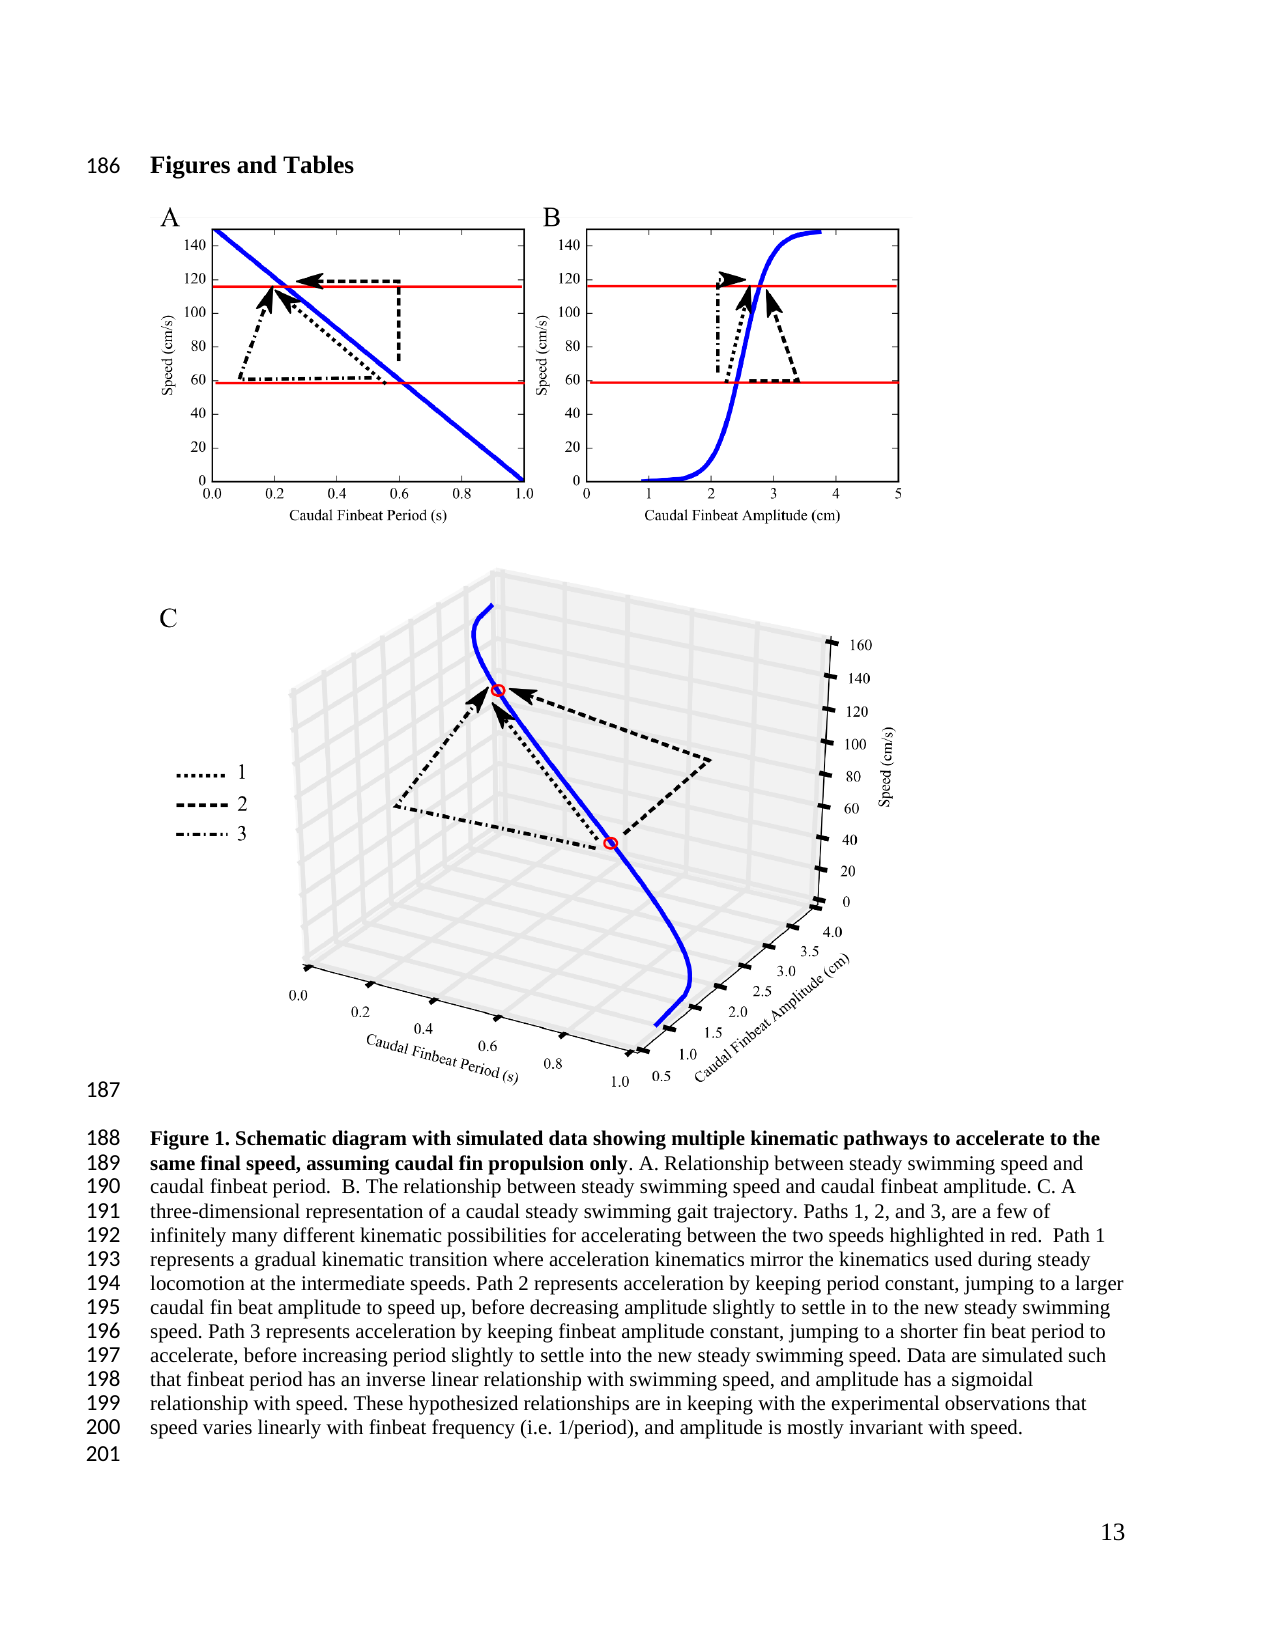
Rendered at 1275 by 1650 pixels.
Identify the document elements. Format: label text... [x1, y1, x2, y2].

text Figures and Tables [150, 150, 1125, 179]
text Figure 1. Schematic diagram with simulated data showing multiple kinematic pathways to accelerate to the same final speed, assuming caudal fin propulsion only. A. Relationship between steady swimming speed and caudal finbeat period. B. The relationship between steady swimming speed and caudal finbeat amplitude. C. A three-dimensional representation of a caudal steady swimming gait trajectory. Paths 1, 2, and 3, are a few of infinitely many different kinematic possibilities for accelerating between the two speeds highlighted in red. Path 1 represents a gradual kinematic transition where acceleration kinematics mirror the kinematics used during steady locomotion at the intermediate speeds. Path 2 represents acceleration by keeping period constant, jumping to a larger caudal fin beat amplitude to speed up, before decreasing amplitude slightly to settle in to the new steady swimming speed. Path 3 represents acceleration by keeping finbeat amplitude constant, jumping to a shorter fin beat period to accelerate, before increasing period slightly to settle into the new steady swimming speed. Data are simulated such that finbeat period has an inverse linear relationship with swimming speed, and amplitude has a sigmoidal relationship with speed. These hypothesized relationships are in keeping with the experimental observations that speed varies linearly with finbeat frequency (i.e. 1/period), and amplitude is mostly invariant with speed. [150, 1126, 1125, 1439]
picture [150, 207, 913, 1098]
